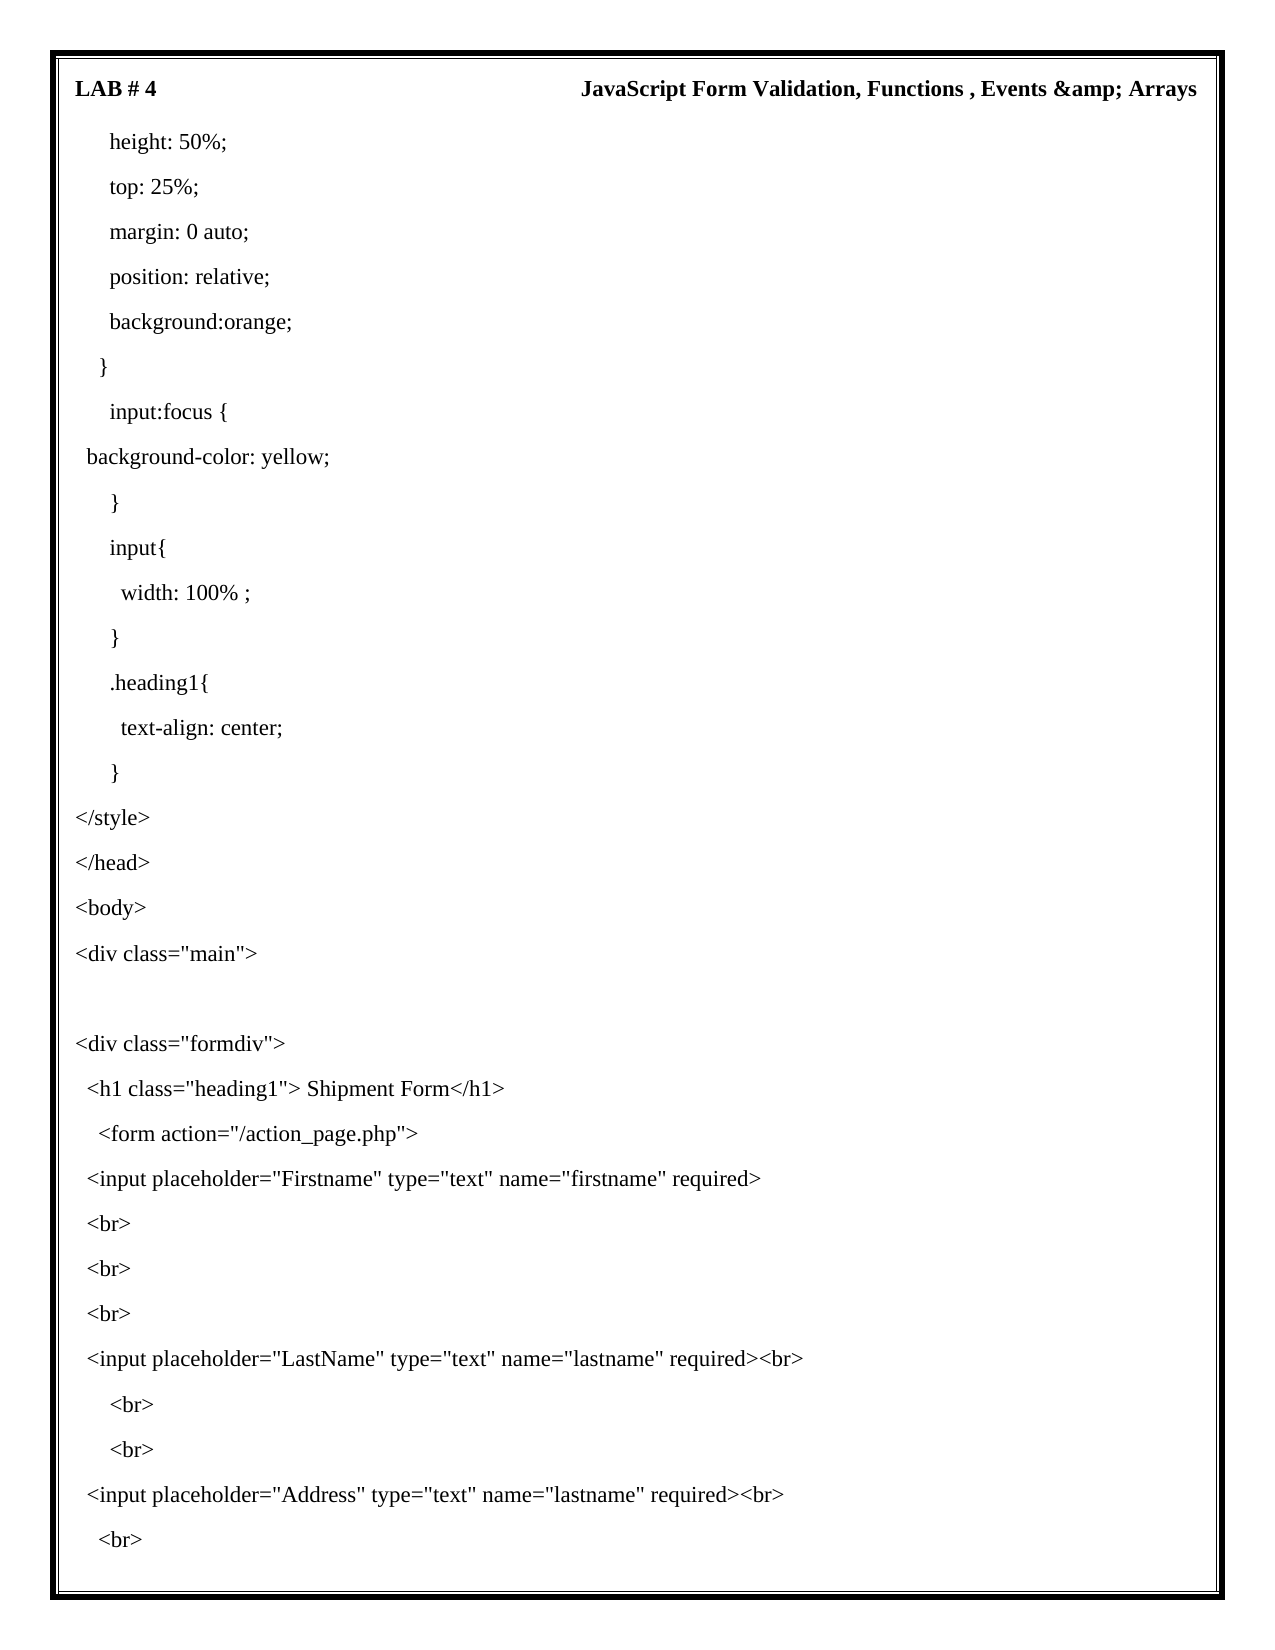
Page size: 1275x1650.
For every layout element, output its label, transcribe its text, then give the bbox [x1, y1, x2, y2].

text <div class="formdiv"> [75, 1030, 1200, 1056]
text width: 100% ; [75, 579, 1200, 605]
text </style> [75, 804, 1200, 831]
text text-align: center; [75, 714, 1200, 740]
text margin: 0 auto; [75, 218, 1200, 244]
text <input placeholder="Firstname" type="text" name="firstname" required> [75, 1165, 1200, 1191]
text </head> [75, 849, 1200, 876]
text <div class="main"> [75, 939, 1200, 966]
text <br> [75, 1436, 1200, 1462]
text background-color: yellow; [75, 443, 1200, 470]
text <br> [75, 1255, 1200, 1282]
text <br> [75, 1300, 1200, 1327]
text <input placeholder="Address" type="text" name="lastname" required><br> [75, 1481, 1200, 1507]
text <br> [75, 1391, 1200, 1417]
text } [75, 624, 1200, 650]
text } [75, 353, 1200, 379]
text } [75, 759, 1200, 786]
text <body> [75, 894, 1200, 921]
text top: 25%; [75, 173, 1200, 199]
text input{ [75, 534, 1200, 560]
text input:focus { [75, 398, 1200, 425]
text <input placeholder="LastName" type="text" name="lastname" required><br> [75, 1346, 1200, 1372]
text <br> [75, 1210, 1200, 1237]
text height: 50%; [75, 128, 1200, 154]
text position: relative; [75, 263, 1200, 289]
text <form action="/action_page.php"> [75, 1120, 1200, 1146]
text background:orange; [75, 308, 1200, 334]
text } [75, 488, 1200, 515]
text .heading1{ [75, 669, 1200, 695]
text <h1 class="heading1"> Shipment Form</h1> [75, 1075, 1200, 1101]
text <br> [75, 1526, 1200, 1552]
